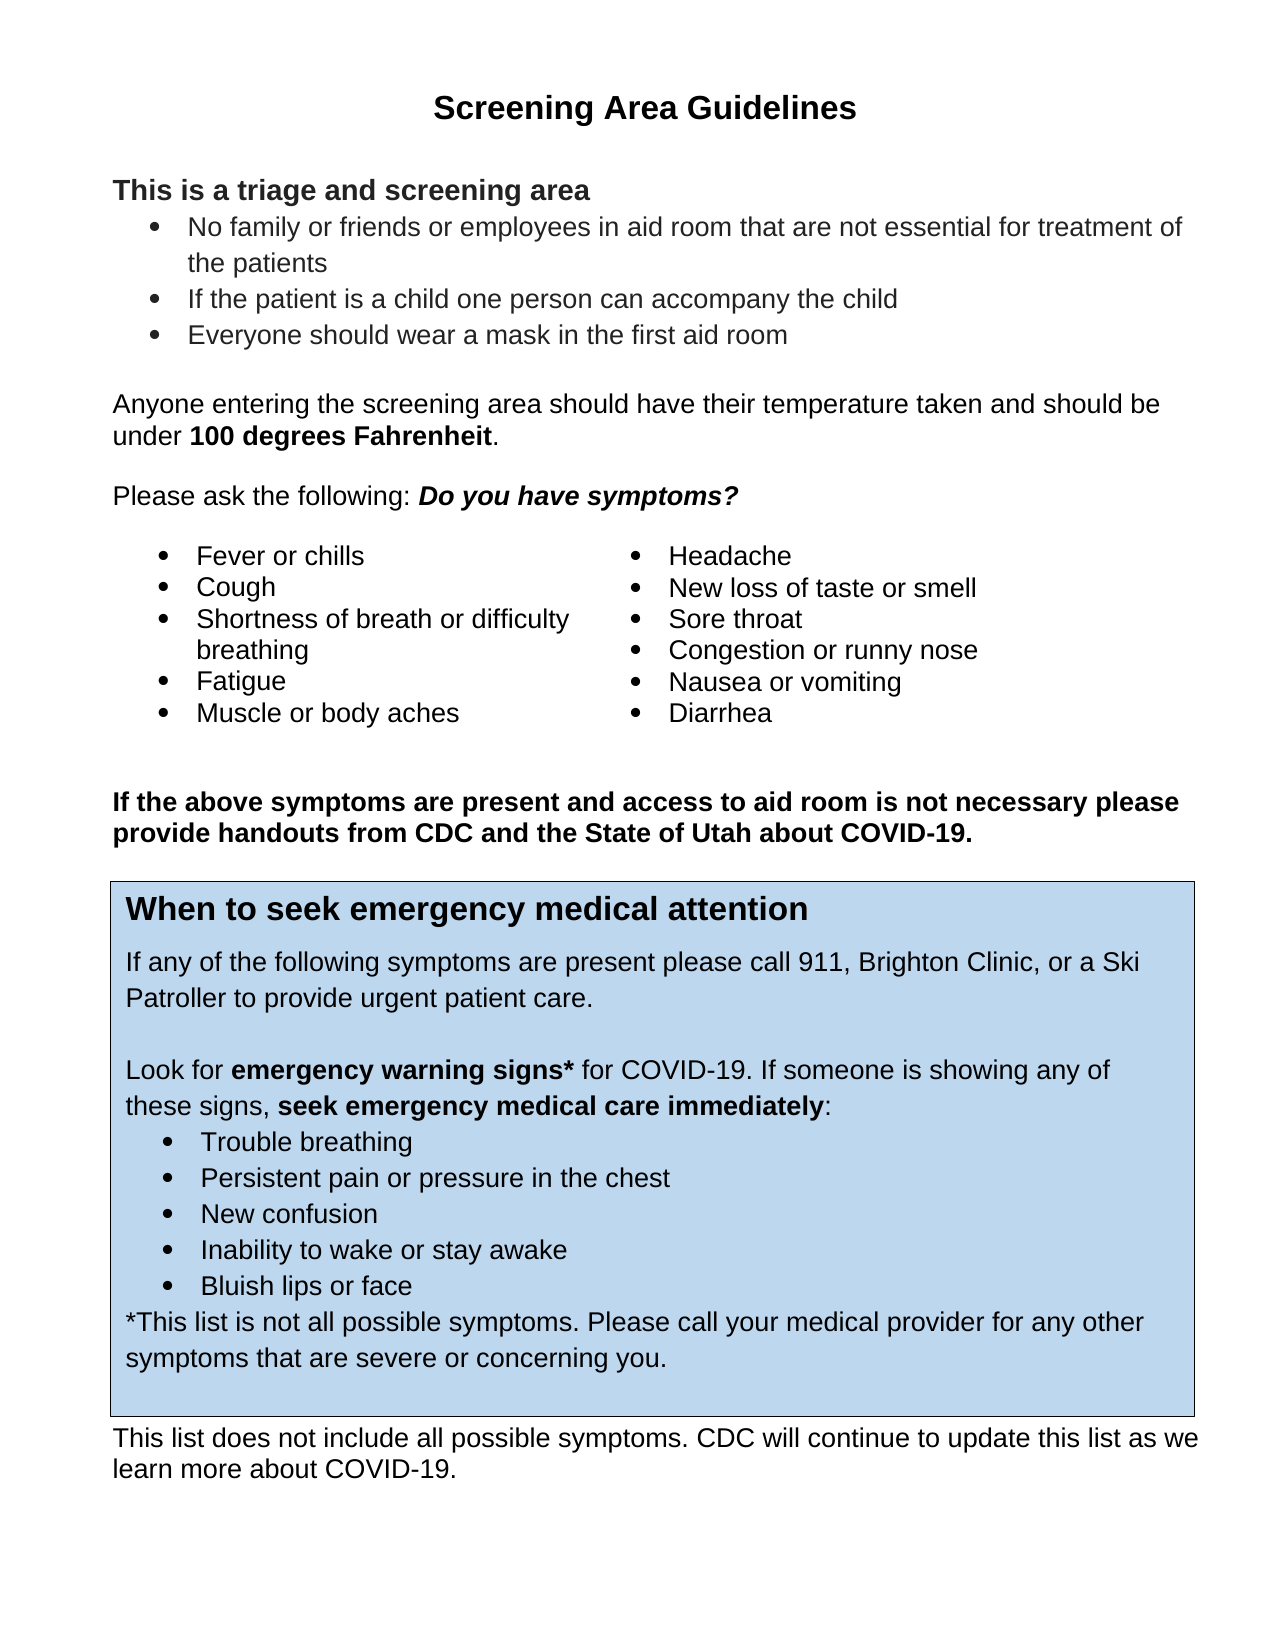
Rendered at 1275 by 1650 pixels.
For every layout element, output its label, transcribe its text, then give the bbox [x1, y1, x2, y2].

text Anyone entering the screening area should have their temperature taken and should be under 100 degrees Fahrenheit. [112, 388, 1200, 451]
text If the above symptoms are present and access to aid room is not necessary please provide handouts from CDC and the State of Utah about COVID-19. [112, 786, 1200, 849]
list Please ask the following: Do you have symptoms? [112, 480, 1200, 511]
list No family or friends or employees in aid room that are not essential for treatment of the patients [150, 211, 1200, 278]
list If the patient is a child one person can accompany the child [150, 283, 1200, 314]
list Everyone should wear a mask in the first aid room [150, 319, 1200, 351]
text This list does not include all possible symptoms. CDC will continue to update this list as we learn more about COVID-19. [112, 1422, 1200, 1484]
text This is a triage and screening area [112, 173, 1200, 206]
